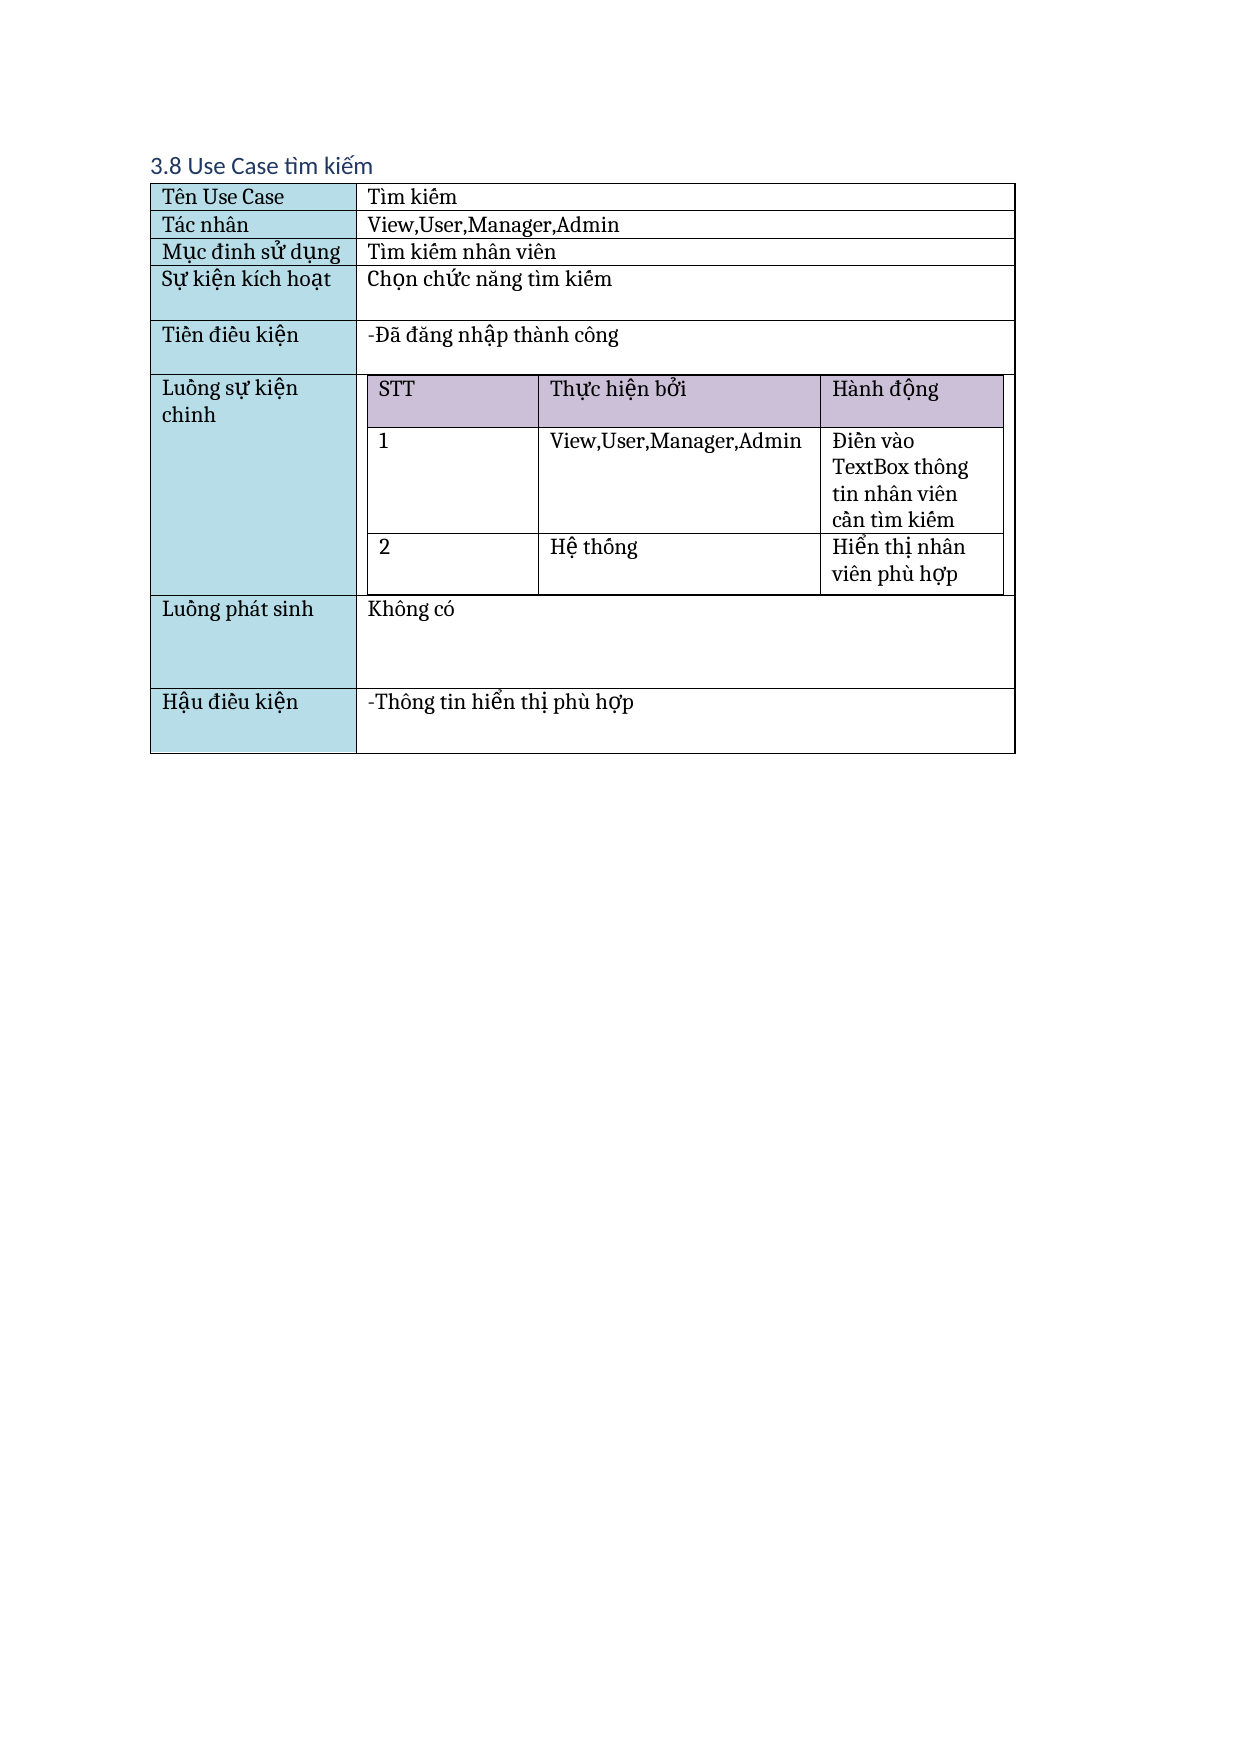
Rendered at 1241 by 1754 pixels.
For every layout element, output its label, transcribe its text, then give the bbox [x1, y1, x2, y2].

table_cell [821, 534, 1003, 594]
table_cell Luồng sự kiện chinh [151, 375, 356, 595]
table_cell [539, 534, 820, 594]
table_cell Hậu điều kiện [151, 689, 356, 752]
table_cell Tìm kiếm nhân viên [357, 239, 1014, 265]
table_cell -Đã đăng nhập thành công [357, 321, 1014, 374]
table_cell Sự kiện kích hoạt [151, 266, 356, 320]
table_cell Tác nhân [151, 211, 356, 238]
table_cell Chọn chức năng tìm kiếm [357, 266, 1014, 320]
table_cell [368, 428, 538, 533]
table_cell -Thông tin hiển thị phù hợp [357, 689, 1014, 752]
table_cell Luồng phát sinh [151, 596, 356, 688]
table_cell [1004, 375, 1014, 595]
table_cell [368, 534, 538, 594]
table_cell View,User,Manager,Admin [357, 211, 1014, 238]
table_cell Không có [357, 596, 1014, 688]
table_cell Mục đinh sử dụng [151, 239, 356, 265]
table_header Tìm kiếm [357, 184, 1014, 210]
table_cell [821, 428, 1003, 533]
subtitle 3.8 Use Case tìm kiếm [150, 150, 1090, 181]
table_cell [539, 428, 820, 533]
table_cell Tiền điều kiện [151, 321, 356, 374]
table_cell [357, 375, 367, 595]
table_header Tên Use Case [151, 184, 356, 210]
